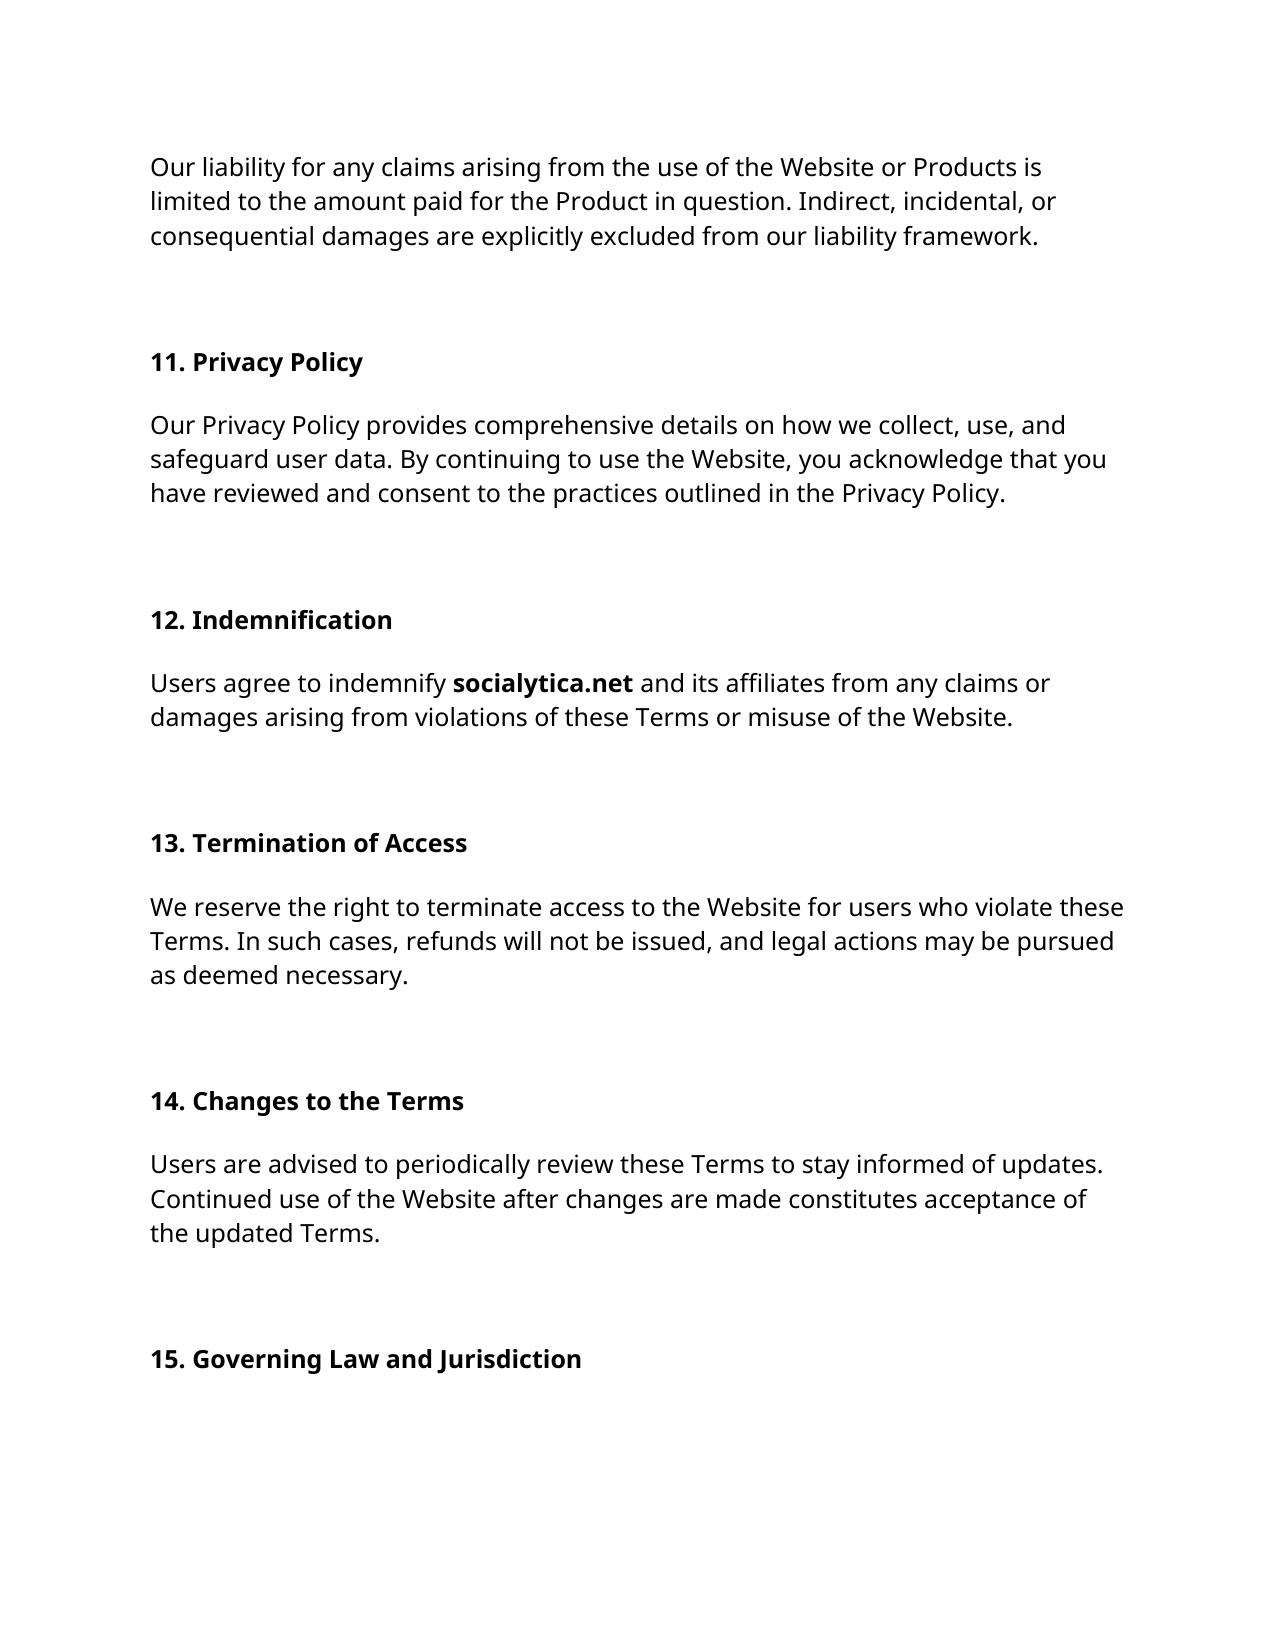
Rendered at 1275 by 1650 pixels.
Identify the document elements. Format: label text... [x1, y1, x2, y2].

text We reserve the right to terminate access to the Website for users who violate these Terms. In such cases, refunds will not be issued, and legal actions may be pursued as deemed necessary. [150, 889, 1125, 992]
text Our liability for any claims arising from the use of the Website or Products is limited to the amount paid for the Product in question. Indirect, incidental, or consequential damages are explicitly excluded from our liability framework. [150, 150, 1125, 252]
text Our Privacy Policy provides comprehensive details on how we collect, use, and safeguard user data. By continuing to use the Website, you acknowledge that you have reviewed and consent to the practices outlined in the Privacy Policy. [150, 408, 1125, 510]
text 11. Privacy Policy [150, 344, 1125, 379]
text 15. Governing Law and Jurisdiction [150, 1342, 1125, 1376]
text Users are advised to periodically review these Terms to stay informed of updates. Continued use of the Website after changes are made constitutes acceptance of the updated Terms. [150, 1147, 1125, 1249]
text 13. Termination of Access [150, 826, 1125, 860]
text 12. Indemnification [150, 602, 1125, 636]
text Users agree to indemnify socialytica.net and its affiliates from any claims or damages arising from violations of these Terms or misuse of the Website. [150, 666, 1125, 734]
text 14. Changes to the Terms [150, 1084, 1125, 1118]
